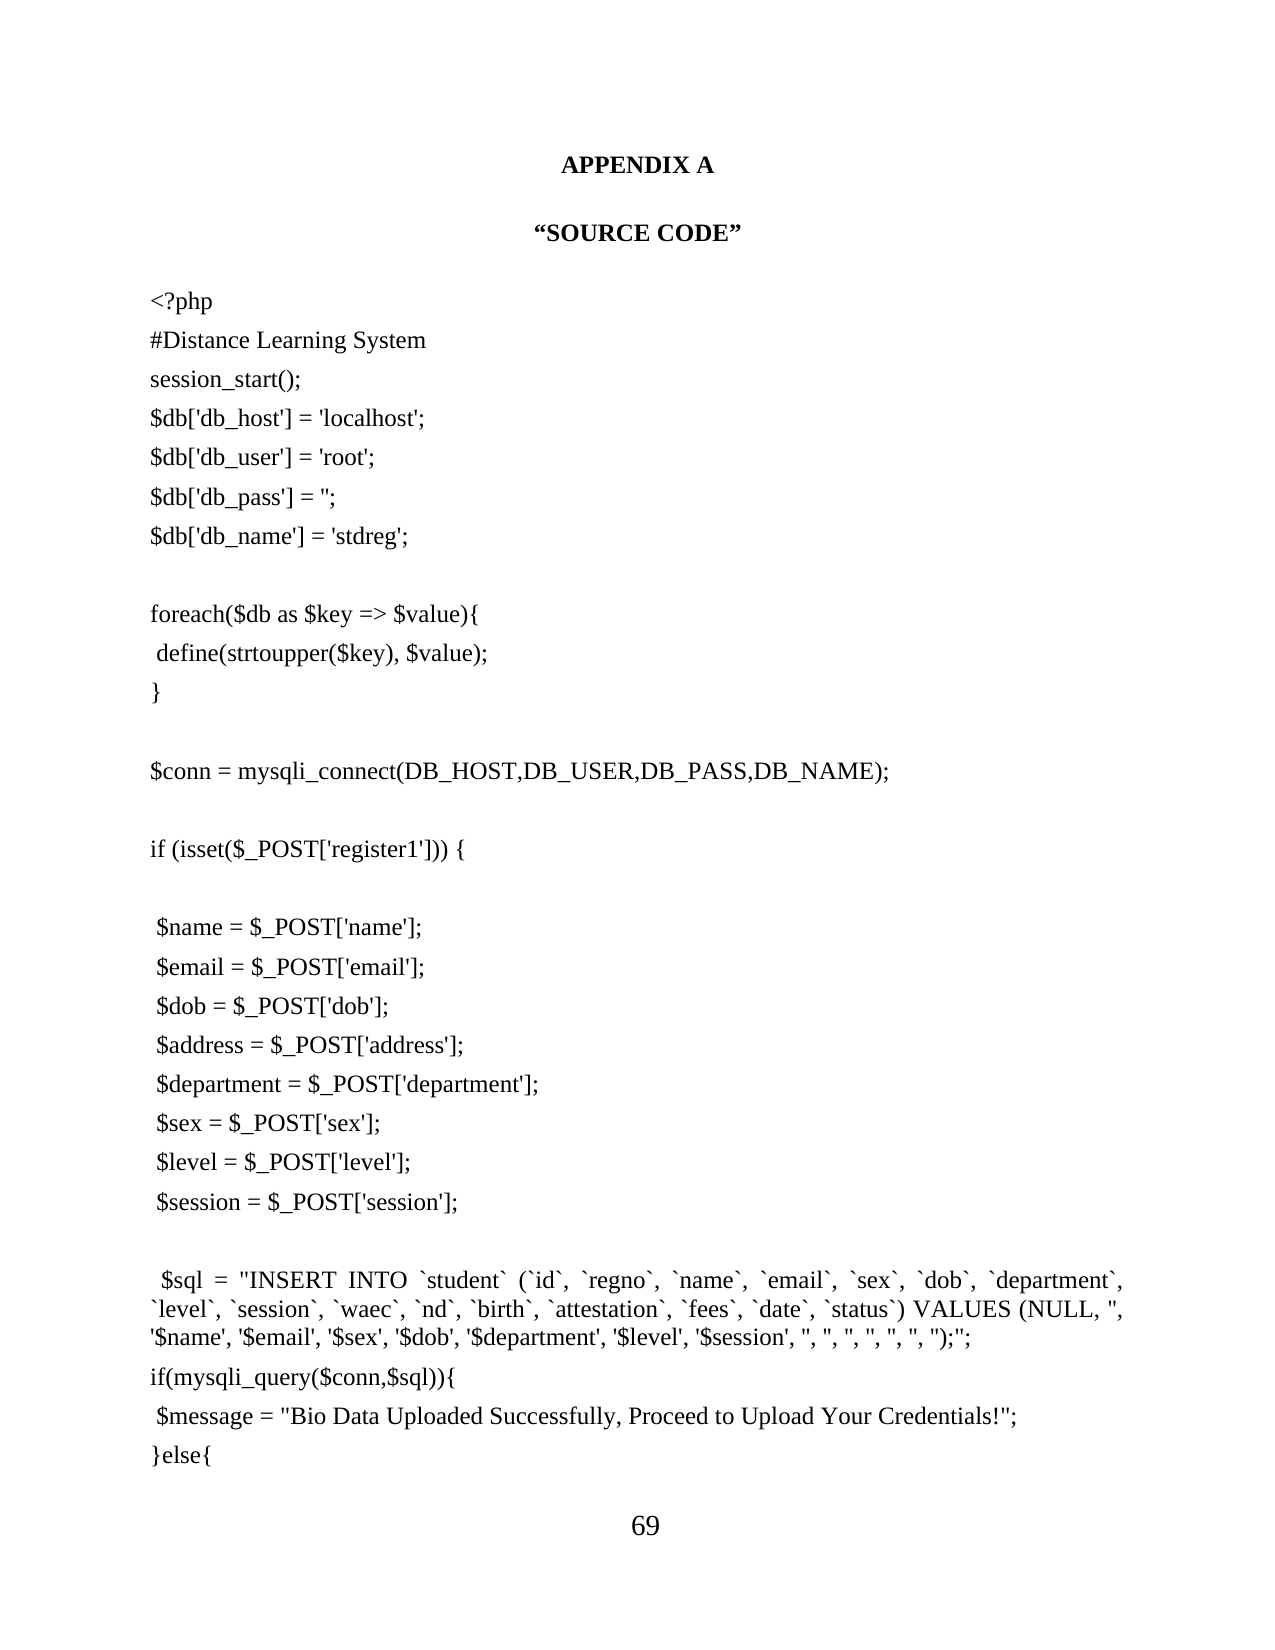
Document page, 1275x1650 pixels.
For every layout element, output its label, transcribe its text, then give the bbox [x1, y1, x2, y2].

text foreach($db as $key => $value){ [150, 599, 1125, 628]
text if(mysqli_query($conn,$sql)){ [150, 1362, 1125, 1390]
text $level = $_POST['level']; [150, 1147, 1125, 1176]
text if (isset($_POST['register1'])) { [150, 834, 1125, 863]
text $db['db_name'] = 'stdreg'; [150, 521, 1125, 549]
text $email = $_POST['email']; [150, 952, 1125, 980]
text $message = "Bio Data Uploaded Successfully, Proceed to Upload Your Credentials!"; [150, 1401, 1125, 1429]
text define(strtoupper($key), $value); [150, 638, 1125, 667]
text $department = $_POST['department']; [150, 1069, 1125, 1098]
text }else{ [150, 1440, 1125, 1469]
text $session = $_POST['session']; [150, 1187, 1125, 1215]
text $dob = $_POST['dob']; [150, 991, 1125, 1019]
text $conn = mysqli_connect(DB_HOST,DB_USER,DB_PASS,DB_NAME); [150, 756, 1125, 784]
text $sex = $_POST['sex']; [150, 1108, 1125, 1137]
text APPENDIX A [150, 150, 1125, 179]
text session_start(); [150, 364, 1125, 393]
text } [150, 677, 1125, 706]
text <?php [150, 286, 1125, 314]
text $address = $_POST['address']; [150, 1030, 1125, 1059]
text “SOURCE CODE” [150, 218, 1125, 247]
text $name = $_POST['name']; [150, 912, 1125, 941]
text $db['db_host'] = 'localhost'; [150, 403, 1125, 432]
text $db['db_pass'] = ''; [150, 482, 1125, 510]
text $db['db_user'] = 'root'; [150, 442, 1125, 471]
text #Distance Learning System [150, 325, 1125, 354]
text $sql = "INSERT INTO `student` (`id`, `regno`, `name`, `email`, `sex`, `dob`, `department`, `level`, `session`, `waec`, `nd`, `birth`, `attestation`, `fees`, `date`, `status`) VALUES (NULL, '', '$name', '$email', '$sex', '$dob', '$department', '$level', '$session', '', '', '', '', '', '', '');"; [150, 1265, 1125, 1351]
